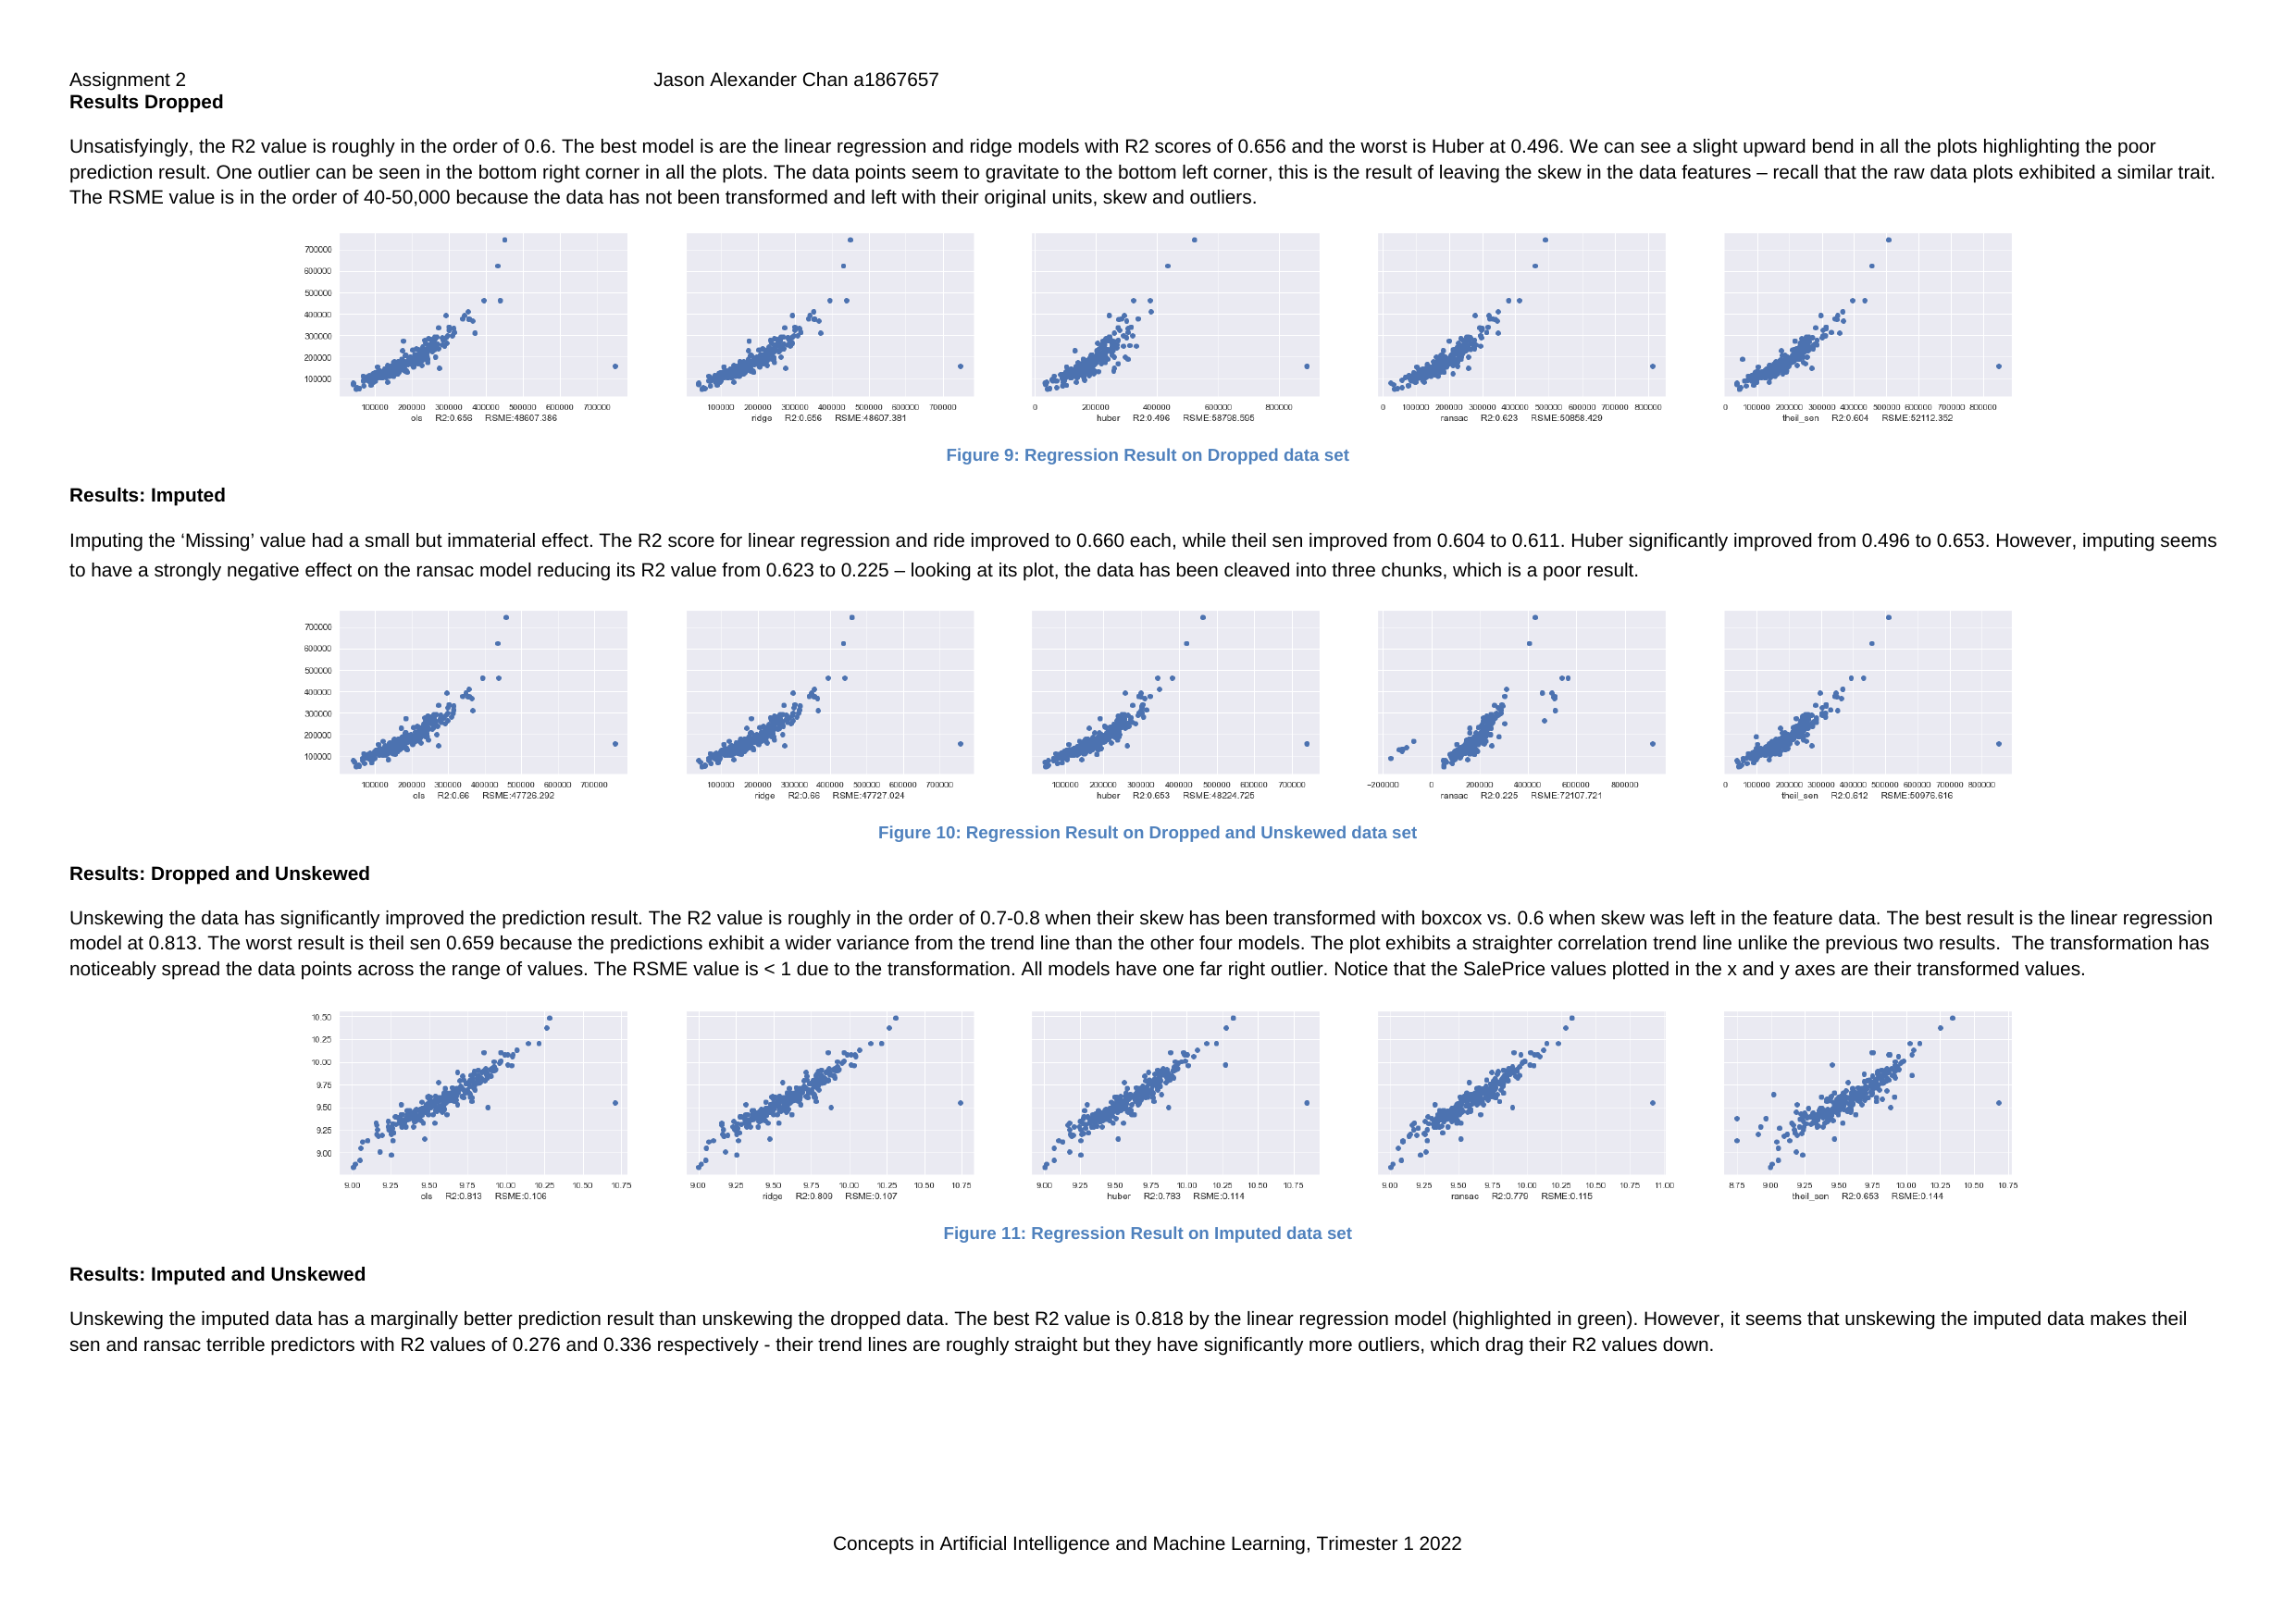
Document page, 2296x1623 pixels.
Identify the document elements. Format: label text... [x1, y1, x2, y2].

text Figure 9: Regression Result on Dropped data set [69, 445, 2226, 465]
picture [69, 604, 2227, 800]
text Results: Imputed [69, 484, 2226, 506]
text Unskewing the imputed data has a marginally better prediction result than unskewing the dropped data. The best R2 value is 0.818 by the linear regression model (highlighted in green). However, it seems that unskewing the imputed data makes theil sen and ransac terrible predictors with R2 values of 0.276 and 0.336 respectively - their trend lines are roughly straight but they have significantly more outliers, which drag their R2 values down. [69, 1307, 2226, 1355]
text Figure 10: Regression Result on Dropped and Unskewed data set [69, 823, 2226, 843]
text Figure 11: Regression Result on Imputed data set [69, 1223, 2226, 1244]
text Imputing the ‘Missing’ value had a small but immaterial effect. The R2 score for linear regression and ride improved to 0.660 each, while theil sen improved from 0.604 to 0.611. Huber significantly improved from 0.496 to 0.653. However, imputing seems to have a strongly negative effect on the ransac model reducing its R2 value from 0.623 to 0.225 – looking at its plot, the data has been cleaved into three chunks, which is a poor result. [69, 528, 2226, 581]
text Unskewing the data has significantly improved the prediction result. The R2 value is roughly in the order of 0.7-0.8 when their skew has been transformed with boxcox vs. 0.6 when skew was left in the feature data. The best result is the linear regression model at 0.813. The worst result is theil sen 0.659 because the predictions exhibit a wider variance from the trend line than the other four models. The plot exhibits a straighter correlation trend line unlike the previous two results. The transformation has noticeably spread the data points across the range of values. The RSME value is < 1 due to the transformation. All models have one far right outlier. Notice that the SalePrice values plotted in the x and y axes are their transformed values. [69, 907, 2226, 980]
text Results: Dropped and Unskewed [69, 861, 2226, 884]
picture [69, 1002, 2227, 1201]
picture [69, 230, 2227, 423]
text Unsatisfyingly, the R2 value is roughly in the order of 0.6. The best model is are the linear regression and ridge models with R2 scores of 0.656 and the worst is Huber at 0.496. We can see a slight upward bend in all the plots highlighting the poor prediction result. One outlier can be seen in the bottom right corner in all the plots. The data points seem to gravitate to the bottom left corner, this is the result of leaving the skew in the data features – recall that the raw data plots exhibited a similar trait. The RSME value is in the order of 40-50,000 because the data has not been transformed and left with their original units, skew and outliers. [69, 135, 2226, 208]
text Results Dropped [69, 91, 2226, 113]
text Results: Imputed and Unskewed [69, 1262, 2226, 1284]
